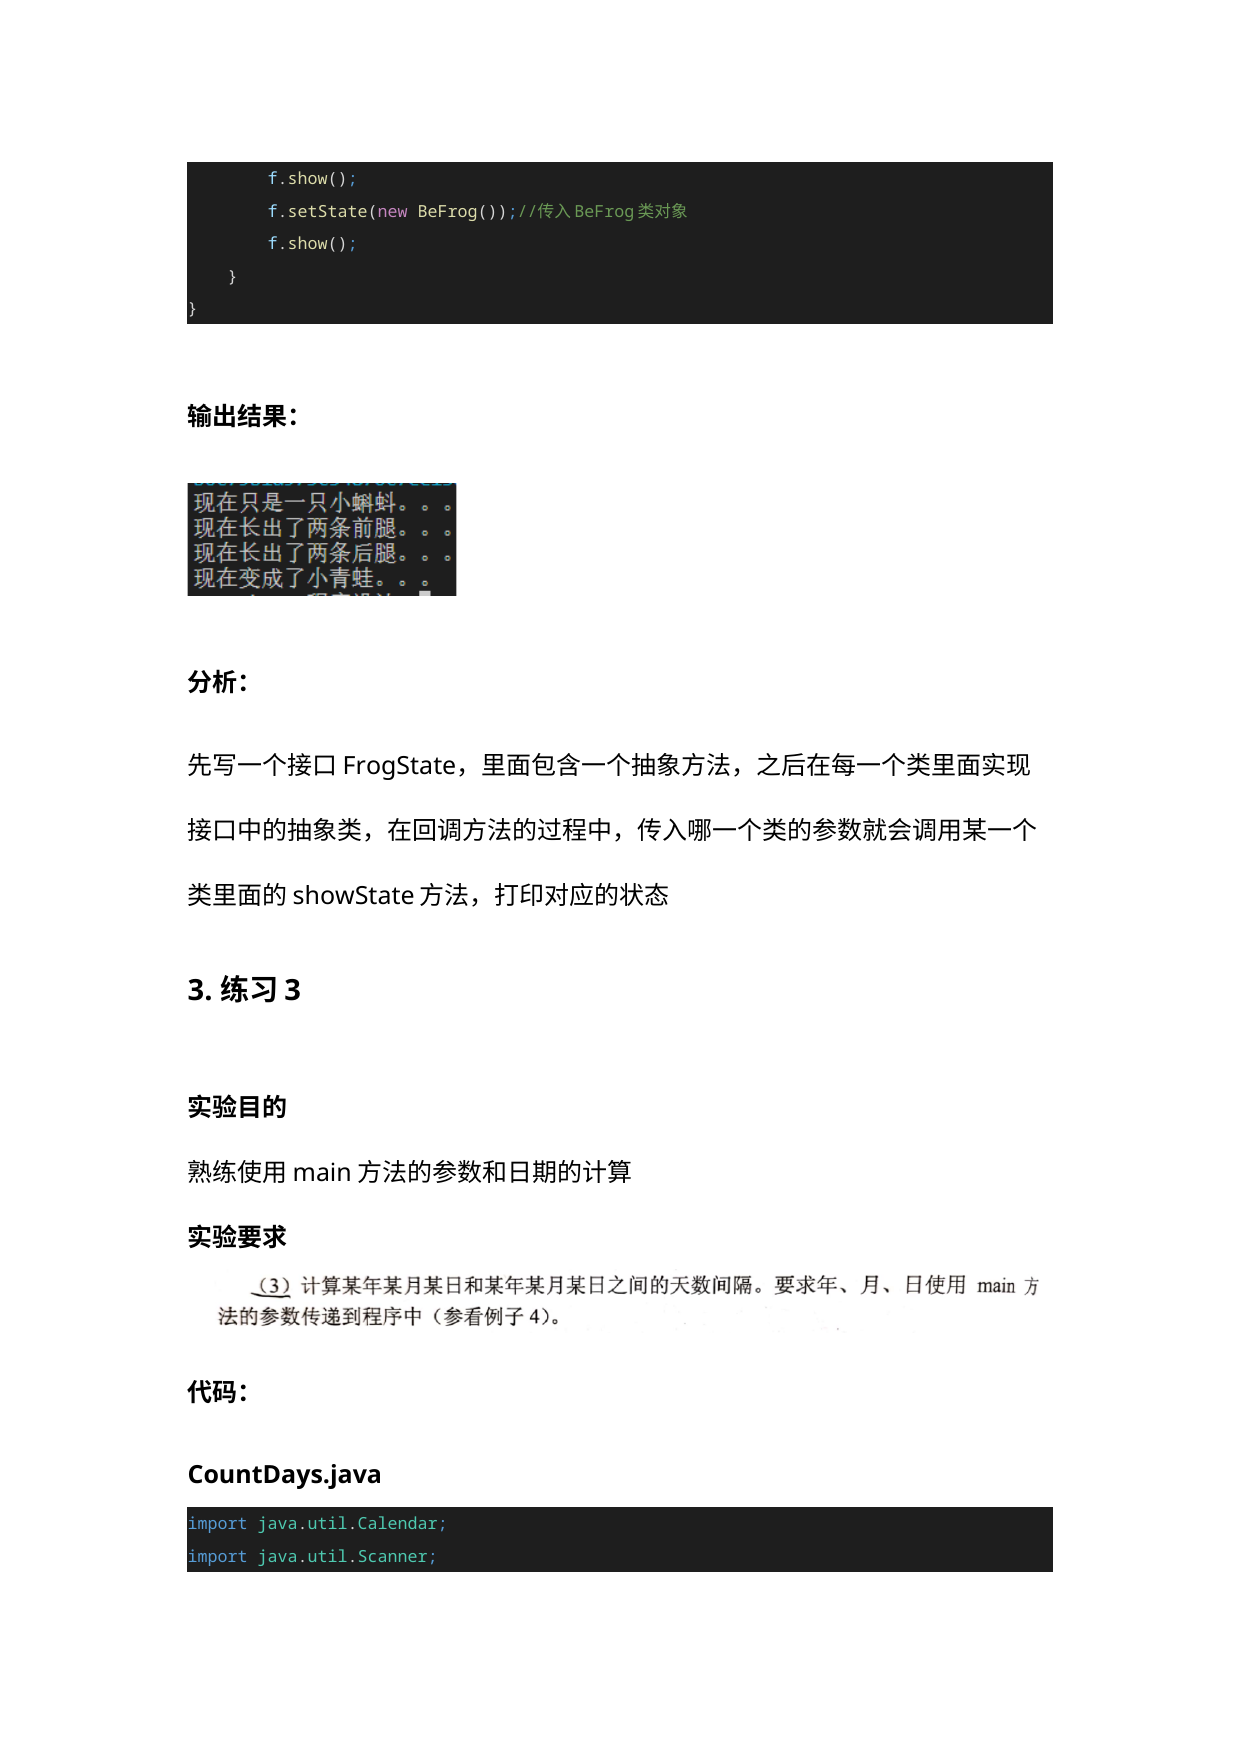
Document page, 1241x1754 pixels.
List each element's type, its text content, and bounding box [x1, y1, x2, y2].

text } [187, 259, 1053, 292]
text f.show(); [187, 227, 1053, 259]
text import java.util.Calendar; [187, 1507, 1053, 1539]
picture [187, 483, 457, 596]
subtitle 输出结果： [187, 382, 1053, 447]
picture [187, 1268, 1051, 1333]
subtitle 分析： [187, 648, 1053, 713]
text } [187, 292, 1053, 324]
text f.setState(new BeFrog());//传入BeFrog类对象 [187, 194, 1053, 227]
text CountDays.java [187, 1442, 1053, 1507]
text f.show(); [187, 162, 1053, 194]
text import java.util.Scanner; [187, 1539, 1053, 1572]
text 先写一个接口FrogState，里面包含一个抽象方法，之后在每一个类里面实现接口中的抽象类，在回调方法的过程中，传入哪一个类的参数就会调用某一个类里面的showState方法，打印对应的状态 [187, 731, 1053, 926]
subtitle 代码： [187, 1358, 1053, 1423]
text 实验目的 熟练使用main方法的参数和日期的计算 [187, 1073, 1053, 1203]
subtitle 练习3 [187, 955, 1053, 1020]
